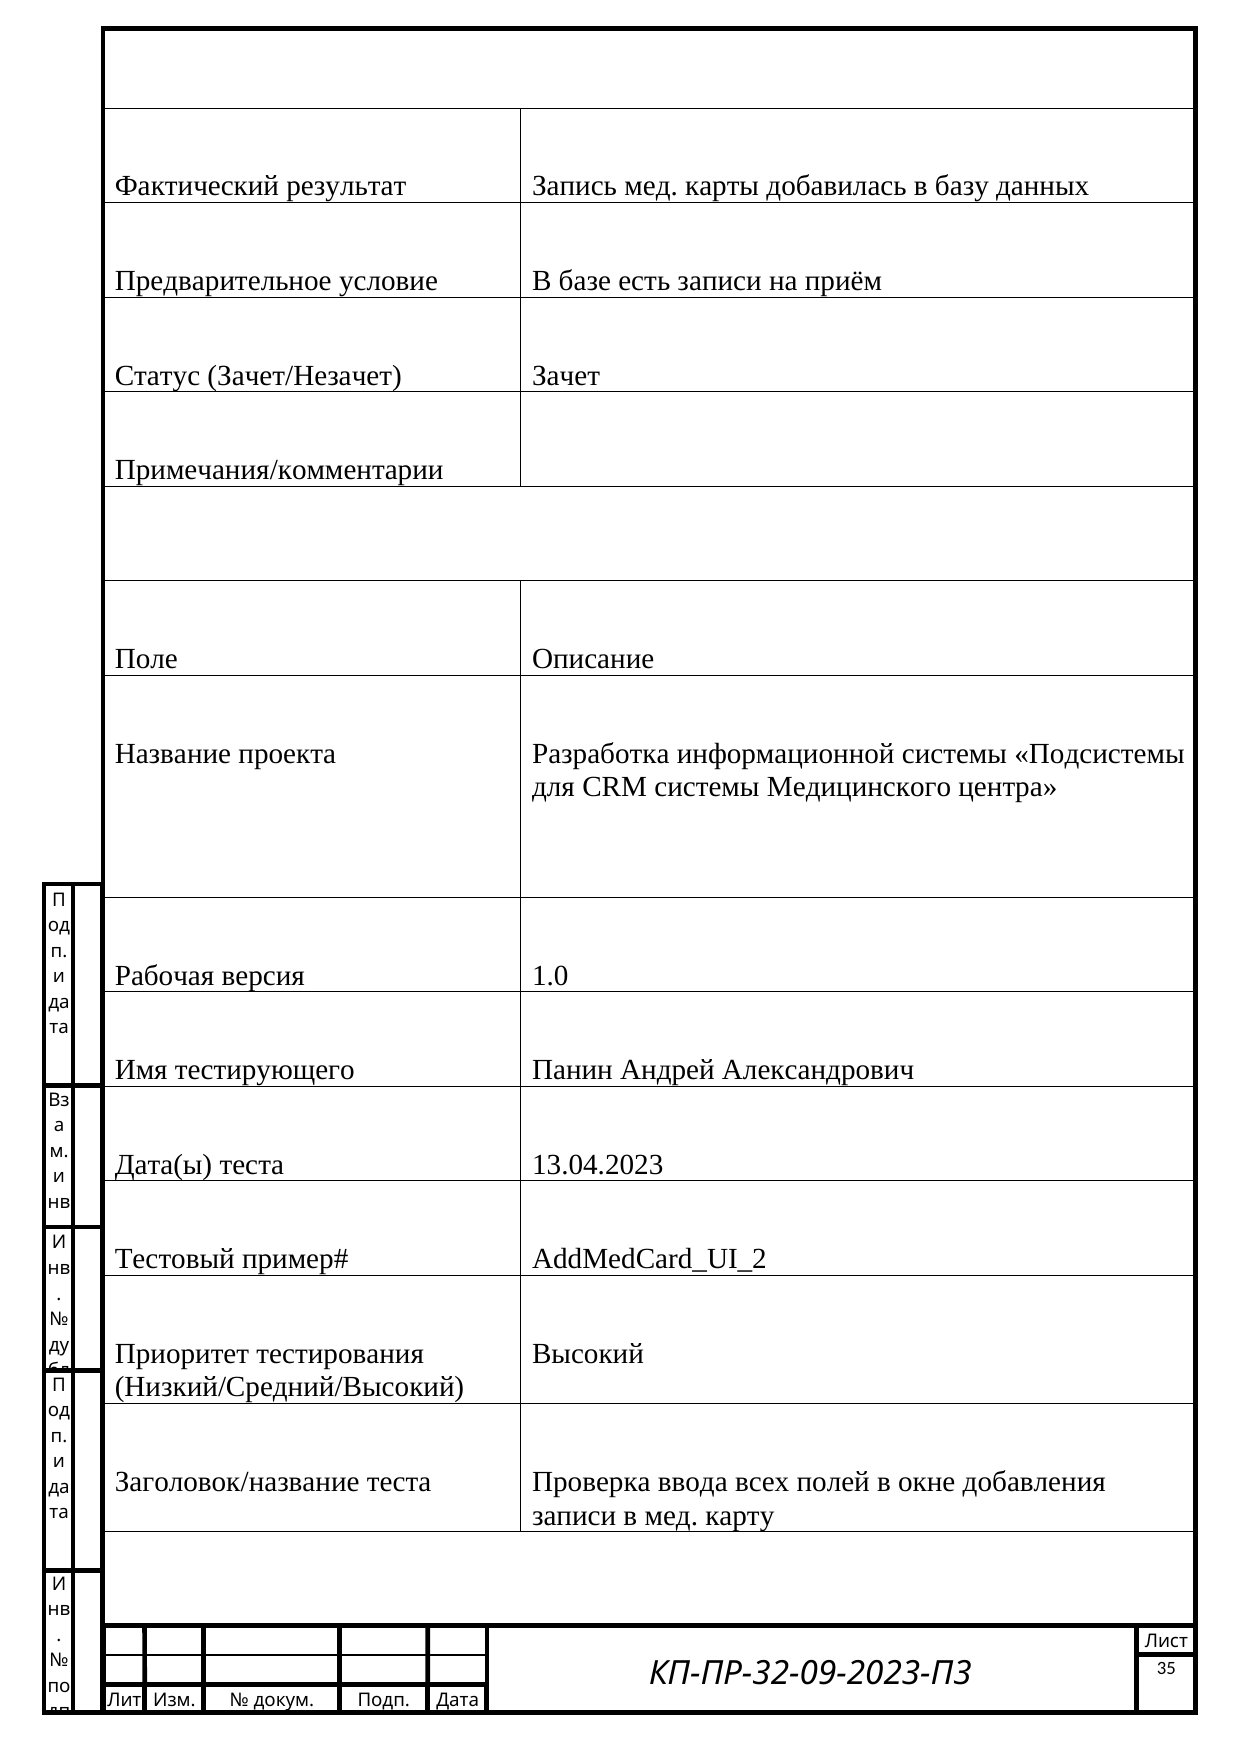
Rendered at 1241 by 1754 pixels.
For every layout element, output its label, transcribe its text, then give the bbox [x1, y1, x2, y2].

table_cell Разработка информационной системы «Подсистемы для CRM системы Медицинского центра» [521, 676, 1196, 897]
table_cell 13.04.2023 [521, 1087, 1196, 1180]
table_cell 1.0 [521, 898, 1196, 991]
table_cell Статус (Зачет/Незачет) [104, 298, 520, 391]
table_header Поле [104, 581, 520, 675]
table_cell Фактический результат [104, 109, 520, 202]
table_cell Название проекта [104, 676, 520, 897]
table_cell Заголовок/название теста [104, 1404, 520, 1531]
table_cell Зачет [521, 298, 1196, 391]
table_cell Приоритет тестирования (Низкий/Средний/Высокий) [104, 1276, 520, 1403]
table_cell Примечания/комментарии [104, 392, 520, 486]
table_cell Проверка ввода всех полей в окне добавления записи в мед. карту [521, 1404, 1196, 1531]
table_cell AddMedCard_UI_2 [521, 1181, 1196, 1275]
table_cell Имя тестирующего [104, 992, 520, 1086]
table_cell Рабочая версия [104, 898, 520, 991]
table_cell Тестовый пример# [104, 1181, 520, 1275]
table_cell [521, 109, 1196, 202]
table_cell Панин Андрей Александрович [521, 992, 1196, 1086]
table_header Описание [521, 581, 1196, 675]
table_cell Высокий [521, 1276, 1196, 1403]
table_cell Предварительное условие [104, 203, 520, 297]
table_cell Дата(ы) теста [104, 1087, 520, 1180]
table_cell В базе есть записи на приём [521, 203, 1196, 297]
table_cell [521, 392, 1196, 486]
